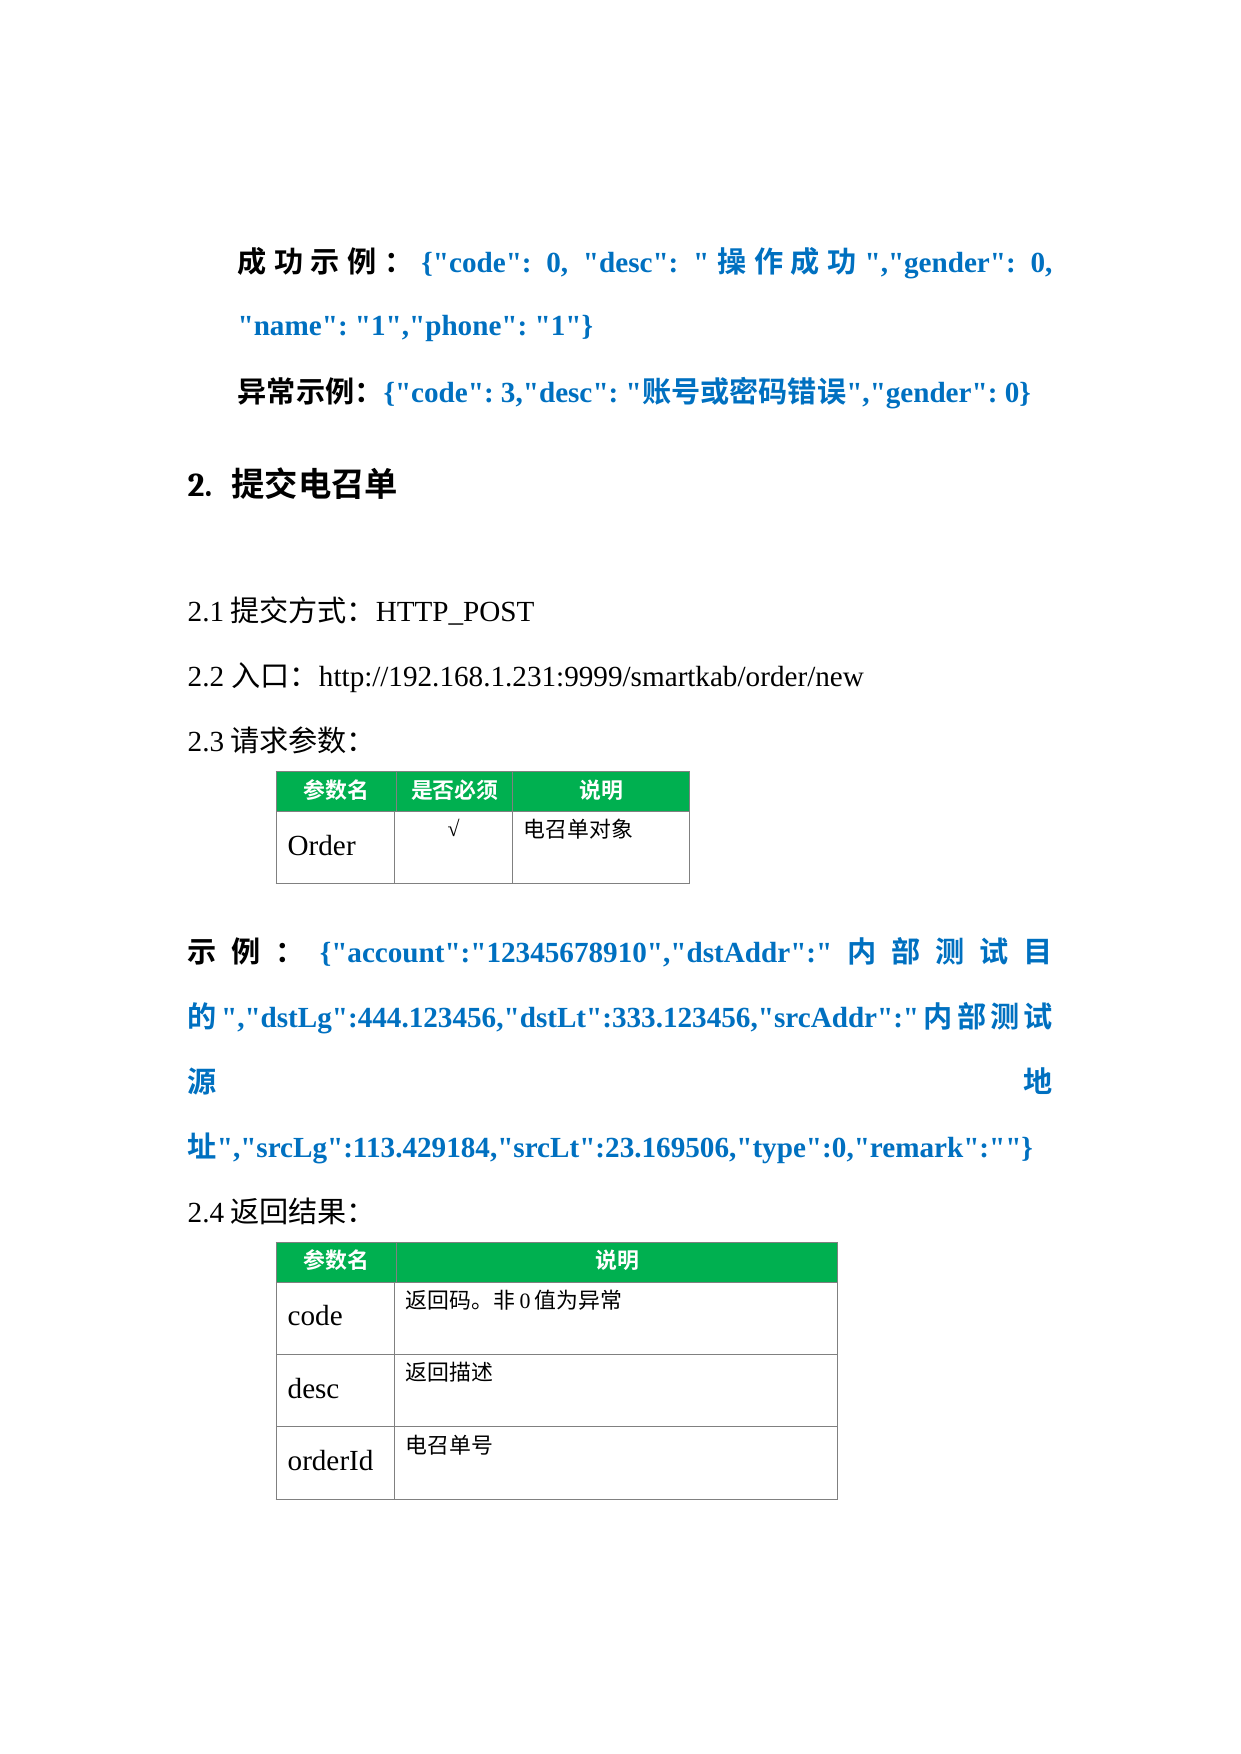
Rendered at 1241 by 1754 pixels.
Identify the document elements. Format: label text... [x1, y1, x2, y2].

table_header 参数名 [277, 772, 396, 811]
text 示例：{"account":"12345678910","dstAddr":"内部测试目的","dstLg":444.123456,"dstLt":333.123456,"srcAddr":"内部测试源地址","srcLg":113.429184,"srcLt":23.169506,"type":0,"remark":""} [187, 917, 1053, 1177]
table_cell 电召单对象 [513, 812, 689, 883]
list 成功示例：{"code": 0, "desc": "操作成功","gender": 0, "name": "1","phone": "1"} [237, 227, 1053, 357]
table_header 是否必须 [397, 772, 512, 811]
table_header 说明 [397, 1243, 837, 1282]
table_cell 返回码。非0值为异常 [395, 1283, 837, 1354]
table_cell 返回描述 [395, 1355, 837, 1426]
table_cell orderId [277, 1427, 394, 1498]
table_cell 电召单号 [395, 1427, 837, 1498]
table_header 说明 [513, 772, 689, 811]
text 2.3请求参数： [187, 706, 1053, 771]
text 2.4返回结果： [187, 1177, 1053, 1242]
table_cell desc [277, 1355, 394, 1426]
table_cell √ [395, 812, 512, 883]
list 异常示例：{"code": 3,"desc": "账号或密码错误","gender": 0} [237, 357, 1053, 422]
subtitle 提交电召单 [187, 449, 1053, 514]
table_cell code [277, 1283, 394, 1354]
table_header 参数名 [277, 1243, 396, 1282]
text 2.1提交方式：HTTP_POST [187, 576, 1053, 641]
text 2.2 入口：http://192.168.1.231:9999/smartkab/order/new [187, 641, 1053, 706]
table_cell Order [277, 812, 394, 883]
